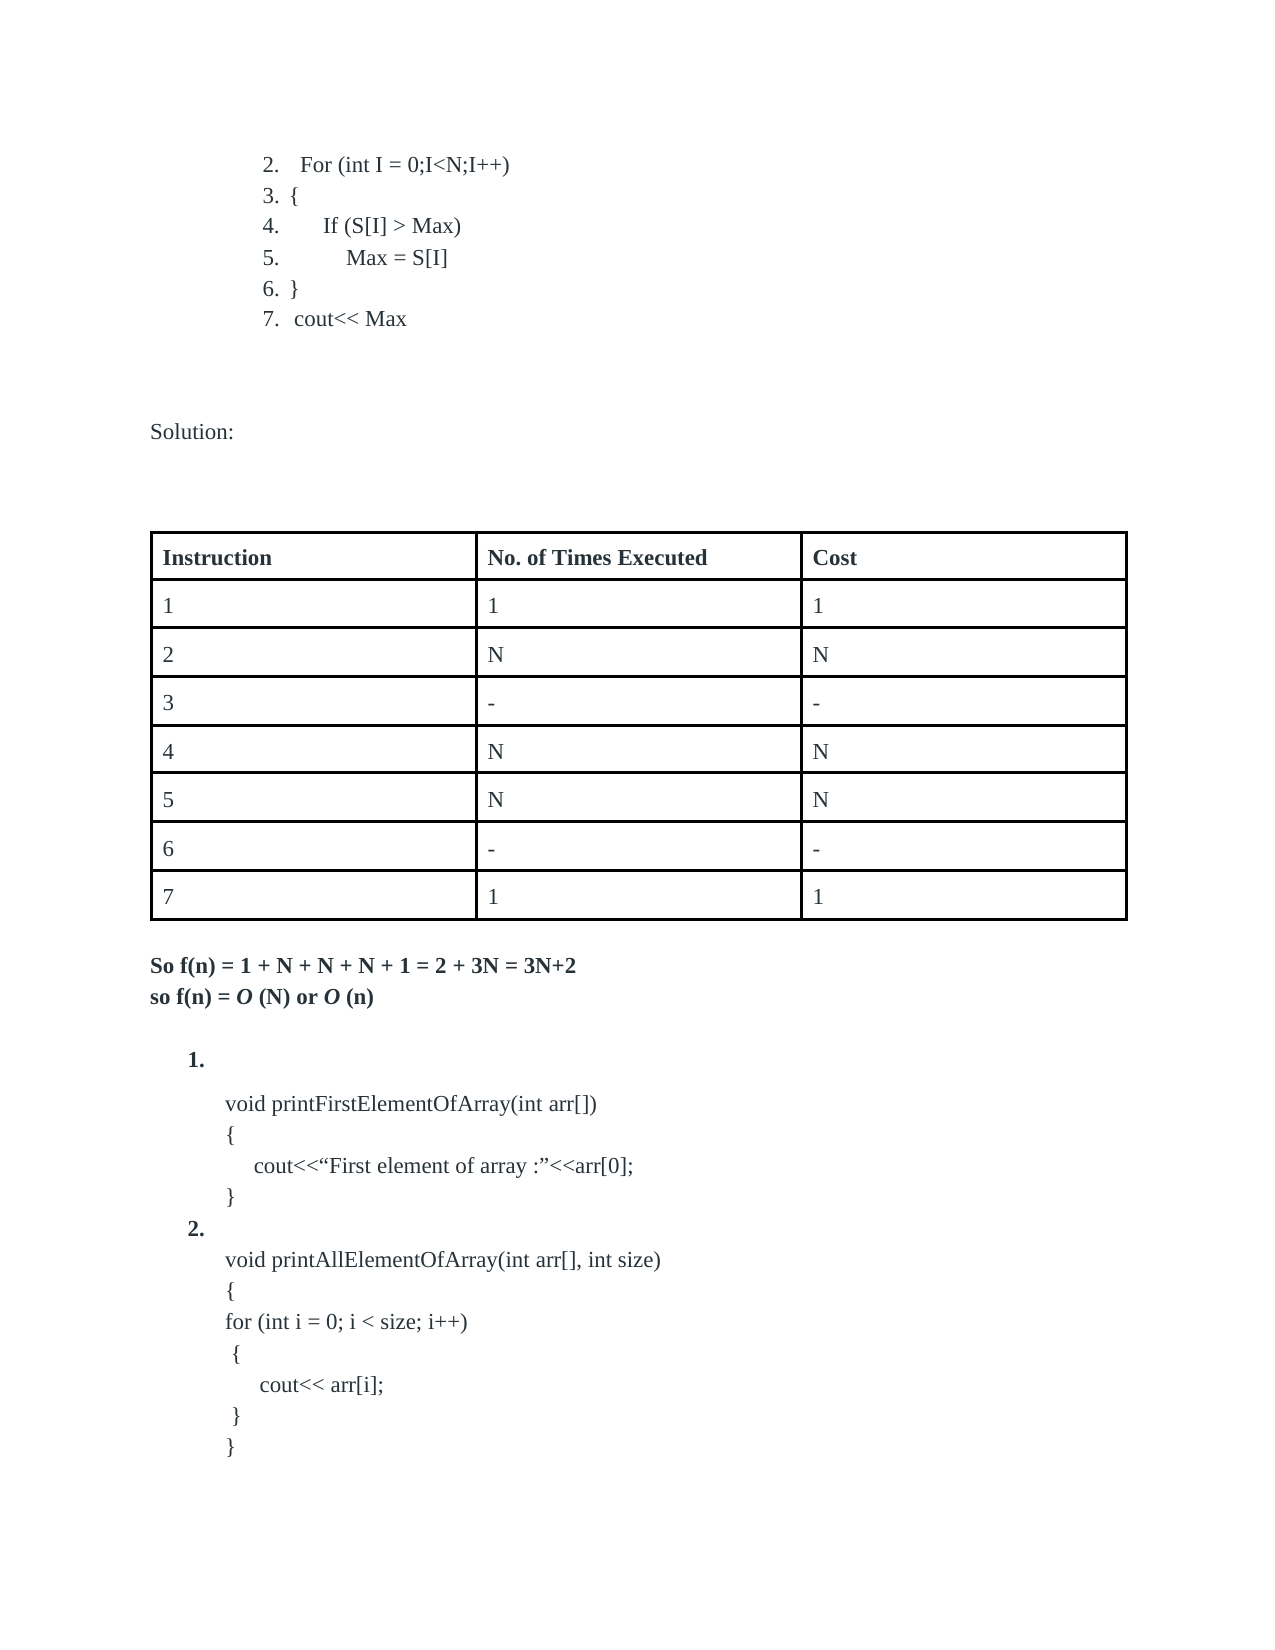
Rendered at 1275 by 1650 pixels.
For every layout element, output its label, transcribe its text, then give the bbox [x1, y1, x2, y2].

table_header Cost [803, 534, 1125, 577]
text for (int i = 0; i < size; i++) [225, 1308, 1142, 1335]
text 7. cout<< Max [262, 306, 1142, 332]
table_cell 1 [153, 581, 475, 626]
table_cell 1 [478, 872, 800, 918]
table_header No. of Times Executed [478, 534, 800, 577]
table_cell 6 [153, 823, 475, 869]
text { [225, 1277, 1142, 1303]
text { [231, 1339, 1142, 1366]
text } [225, 1183, 1142, 1210]
table_cell N [803, 727, 1125, 771]
table_cell N [803, 629, 1125, 675]
list If (S[I] > Max) [262, 213, 1142, 239]
text void printAllElementOfArray(int arr[], int size) [225, 1246, 1142, 1272]
table_cell N [803, 774, 1125, 820]
subtitle So f(n) = 1 + N + N + N + 1 = 2 + 3N = 3N+2 [150, 952, 1142, 978]
table_cell - [803, 678, 1125, 724]
table_cell N [478, 774, 800, 820]
subtitle 1. [187, 1046, 1142, 1072]
text } [225, 1433, 1142, 1460]
subtitle 2. [187, 1214, 1142, 1241]
text Solution: [150, 418, 1142, 445]
table_cell 3 [153, 678, 475, 724]
text { [225, 1121, 1142, 1147]
text } [231, 1402, 1142, 1428]
table_cell 5 [153, 774, 475, 820]
table_cell - [803, 823, 1125, 869]
table_cell N [478, 727, 800, 771]
table_cell 2 [153, 629, 475, 675]
table_cell - [478, 678, 800, 724]
table_cell 7 [153, 872, 475, 918]
table_cell N [478, 629, 800, 675]
table_cell 1 [478, 581, 800, 626]
text void printFirstElementOfArray(int arr[]) [225, 1089, 1142, 1116]
table_header Instruction [153, 534, 475, 577]
text cout<< arr[i]; [259, 1371, 1142, 1397]
table_cell 4 [153, 727, 475, 771]
text so f(n) = O (N) or O (n) [150, 983, 1142, 1010]
table_cell - [478, 823, 800, 869]
table_cell 1 [803, 872, 1125, 918]
list Max = S[I] 6. } [262, 244, 448, 301]
table_cell 1 [803, 581, 1125, 626]
text cout<<“First element of array :”<<arr[0]; [253, 1152, 1142, 1178]
list For (int I = 0;I<N;I++) 3. { [262, 151, 510, 208]
